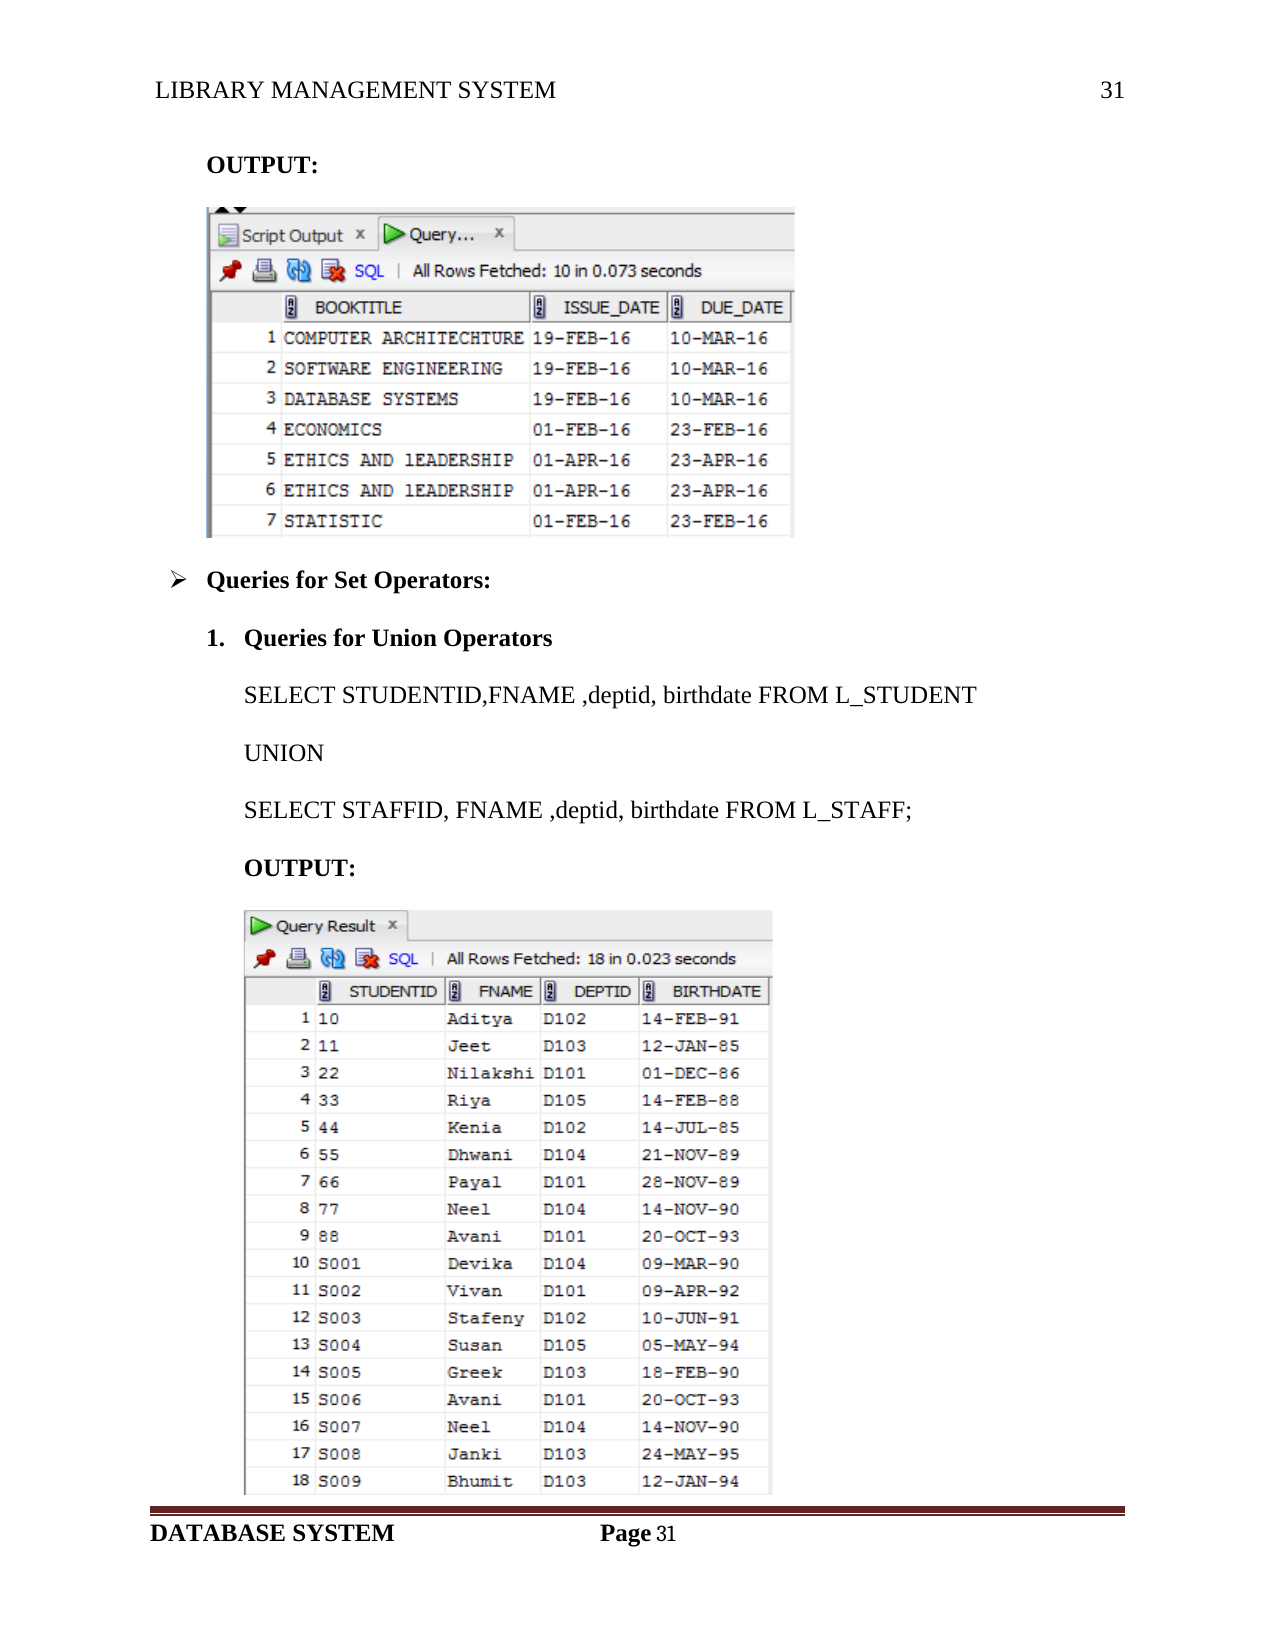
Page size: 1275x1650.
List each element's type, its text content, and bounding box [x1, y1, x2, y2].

picture [243, 910, 773, 1495]
list UNION [244, 738, 1125, 766]
list SELECT STUDENTID,FNAME ,deptid, birthdate FROM L_STUDENT [244, 680, 1125, 709]
list SELECT STAFFID, FNAME ,deptid, birthdate FROM L_STAFF; [244, 795, 1125, 824]
list Queries for Set Operators: [169, 565, 1125, 594]
list OUTPUT: [244, 853, 1125, 881]
list Queries for Union Operators [206, 623, 1125, 651]
list OUTPUT: [206, 150, 1125, 179]
picture [206, 207, 795, 538]
